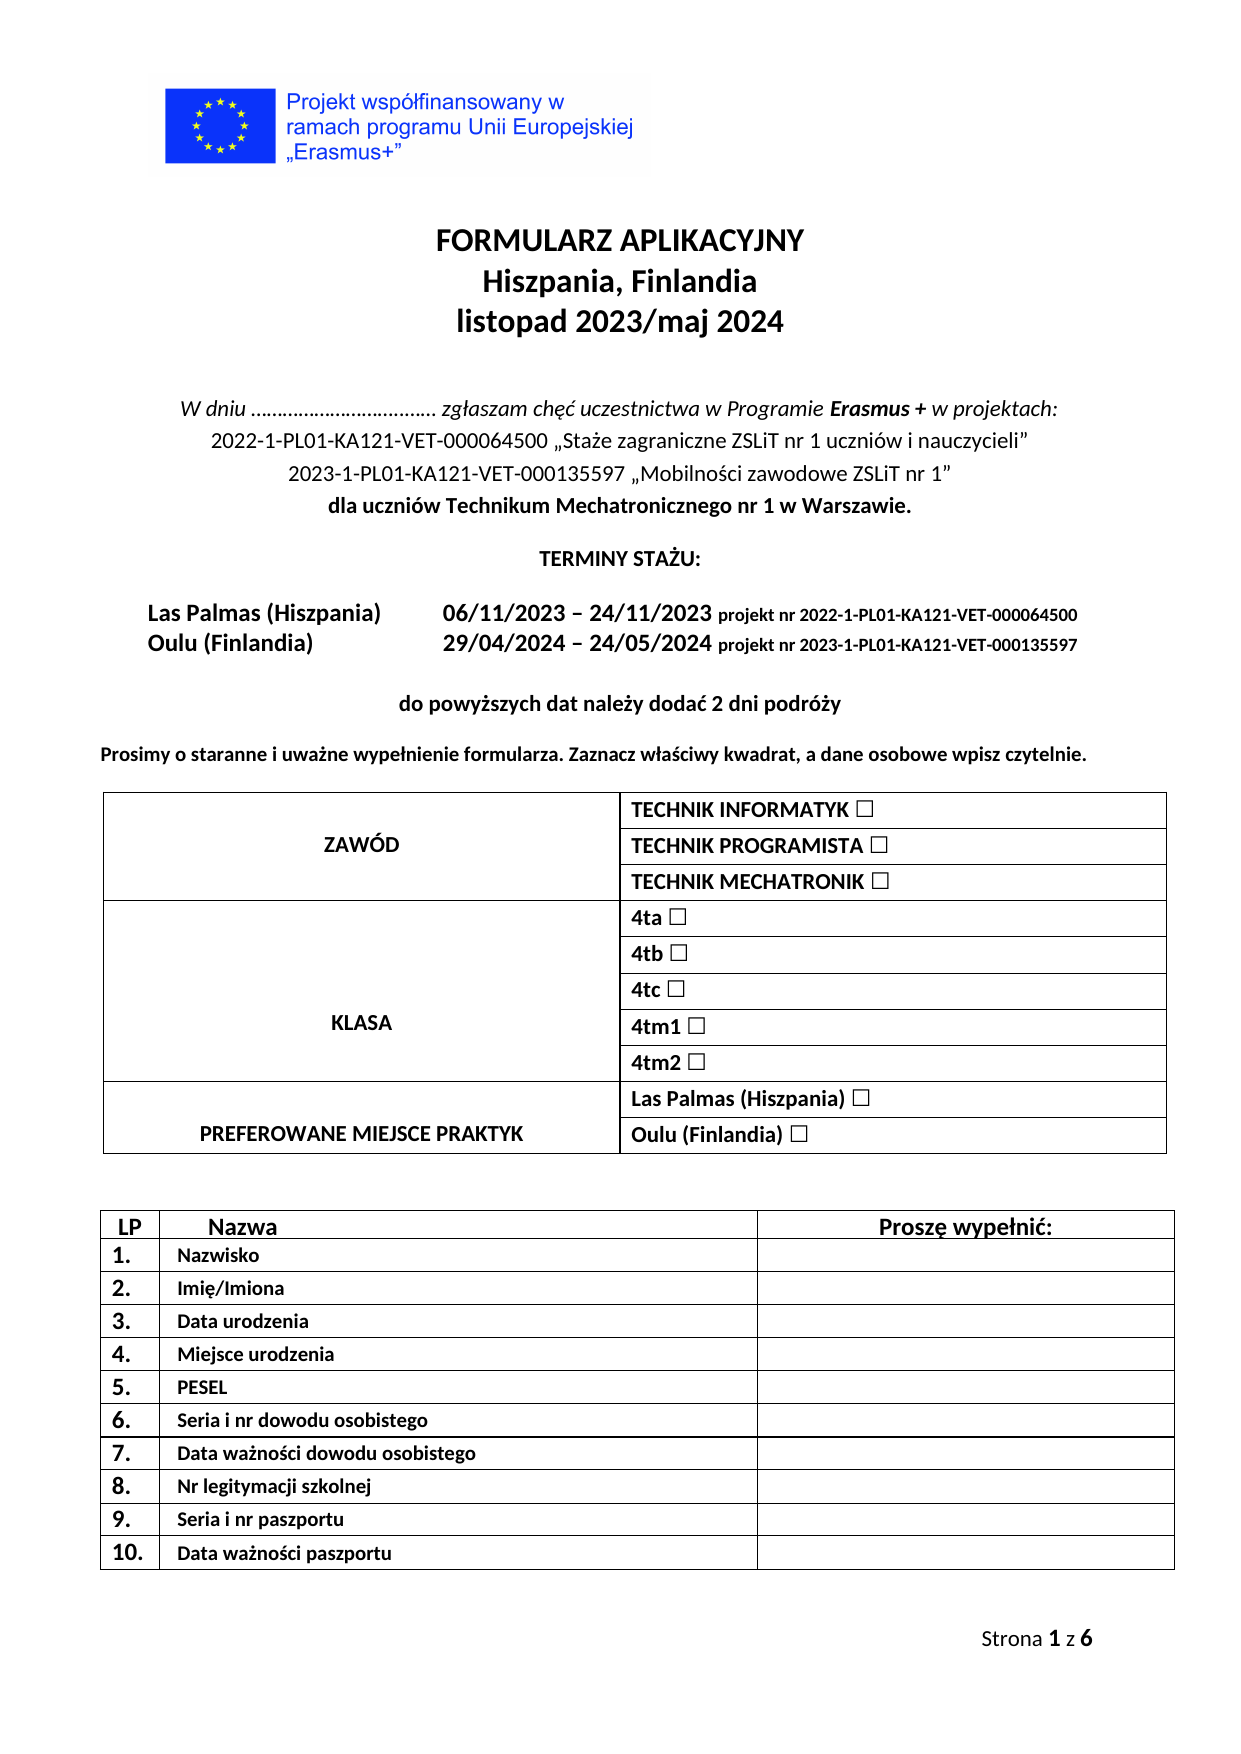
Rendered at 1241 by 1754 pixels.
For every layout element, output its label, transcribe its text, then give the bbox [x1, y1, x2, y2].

table_header Nazwa [160, 1211, 757, 1238]
picture [147, 73, 651, 177]
table_cell [758, 1338, 1174, 1370]
table_cell Las Palmas (Hiszpania) ☐ [621, 1082, 1166, 1117]
table_cell [101, 1371, 159, 1403]
table_cell Data ważności paszportu [160, 1536, 757, 1568]
table_cell [101, 1272, 159, 1304]
table_cell [101, 1305, 159, 1337]
text Hiszpania, Finlandia [148, 259, 1093, 300]
table_cell Nr legitymacji szkolnej [160, 1470, 757, 1502]
text W dniu ………………………..…… zgłaszam chęć uczestnictwa w Programie Erasmus + w projektach: [148, 394, 1093, 422]
table_cell [758, 1239, 1174, 1271]
table_cell [101, 1504, 159, 1535]
table_cell 4tm1 ☐ [621, 1010, 1166, 1045]
table_cell [101, 1438, 159, 1469]
text 2022-1-PL01-KA121-VET-000064500 „Staże zagraniczne ZSLiT nr 1 uczniów i nauczycieli” [148, 427, 1093, 455]
table_header TECHNIK INFORMATYK ☐ [621, 793, 1166, 828]
text FORMULARZ APLIKACYJNY [148, 219, 1093, 259]
table_cell [101, 1404, 159, 1436]
text Las Palmas (Hiszpania) 06/11/2023 – 24/11/2023 projekt nr 2022-1-PL01-KA121-VET-000064500 [148, 597, 1093, 628]
table_cell [758, 1536, 1174, 1568]
text do powyższych dat należy dodać 2 dni podróży [148, 689, 1093, 717]
text listopad 2023/maj 2024 [148, 300, 1093, 341]
table_cell [758, 1305, 1174, 1337]
table_cell Oulu (Finlandia) ☐ [621, 1118, 1166, 1153]
text Prosimy o staranne i uważne wypełnienie formularza. Zaznacz właściwy kwadrat, a dane osobowe wpisz czytelnie. [100, 742, 1093, 767]
table_header ZAWÓD [104, 793, 619, 900]
table_cell 4tm2 ☐ [621, 1046, 1166, 1081]
table_cell KLASA [104, 901, 619, 1081]
table_cell [758, 1438, 1174, 1469]
table_cell TECHNIK MECHATRONIK ☐ [621, 865, 1166, 900]
text TERMINY STAŻU: [148, 544, 1093, 572]
table_cell PESEL [160, 1371, 757, 1403]
table_cell [101, 1536, 159, 1568]
table_cell Data ważności dowodu osobistego [160, 1438, 757, 1469]
table_cell [101, 1239, 159, 1271]
table_cell [758, 1504, 1174, 1535]
table_cell Imię/Imiona [160, 1272, 757, 1304]
text dla uczniów Technikum Mechatronicznego nr 1 w Warszawie. [148, 491, 1093, 519]
table_cell PREFEROWANE MIEJSCE PRAKTYK [104, 1082, 619, 1153]
table_cell Nazwisko [160, 1239, 757, 1271]
table_cell Seria i nr paszportu [160, 1504, 757, 1535]
table_cell [758, 1272, 1174, 1304]
table_cell 4tc ☐ [621, 974, 1166, 1008]
table_cell Miejsce urodzenia [160, 1338, 757, 1370]
table_cell [758, 1404, 1174, 1436]
table_header LP [101, 1211, 159, 1238]
table_cell TECHNIK PROGRAMISTA ☐ [621, 829, 1166, 864]
text 2023-1-PL01-KA121-VET-000135597 „Mobilności zawodowe ZSLiT nr 1” [148, 459, 1093, 487]
table_cell 4tb ☐ [621, 937, 1166, 972]
table_header Proszę wypełnić: [758, 1211, 1174, 1238]
table_cell Data urodzenia [160, 1305, 757, 1337]
text Oulu (Finlandia) 29/04/2024 – 24/05/2024 projekt nr 2023-1-PL01-KA121-VET-000135597 [148, 628, 1093, 658]
table_cell [758, 1371, 1174, 1403]
table_cell [101, 1338, 159, 1370]
table_cell [758, 1470, 1174, 1502]
table_cell 4ta ☐ [621, 901, 1166, 936]
table_cell [101, 1470, 159, 1502]
table_cell Seria i nr dowodu osobistego [160, 1404, 757, 1436]
